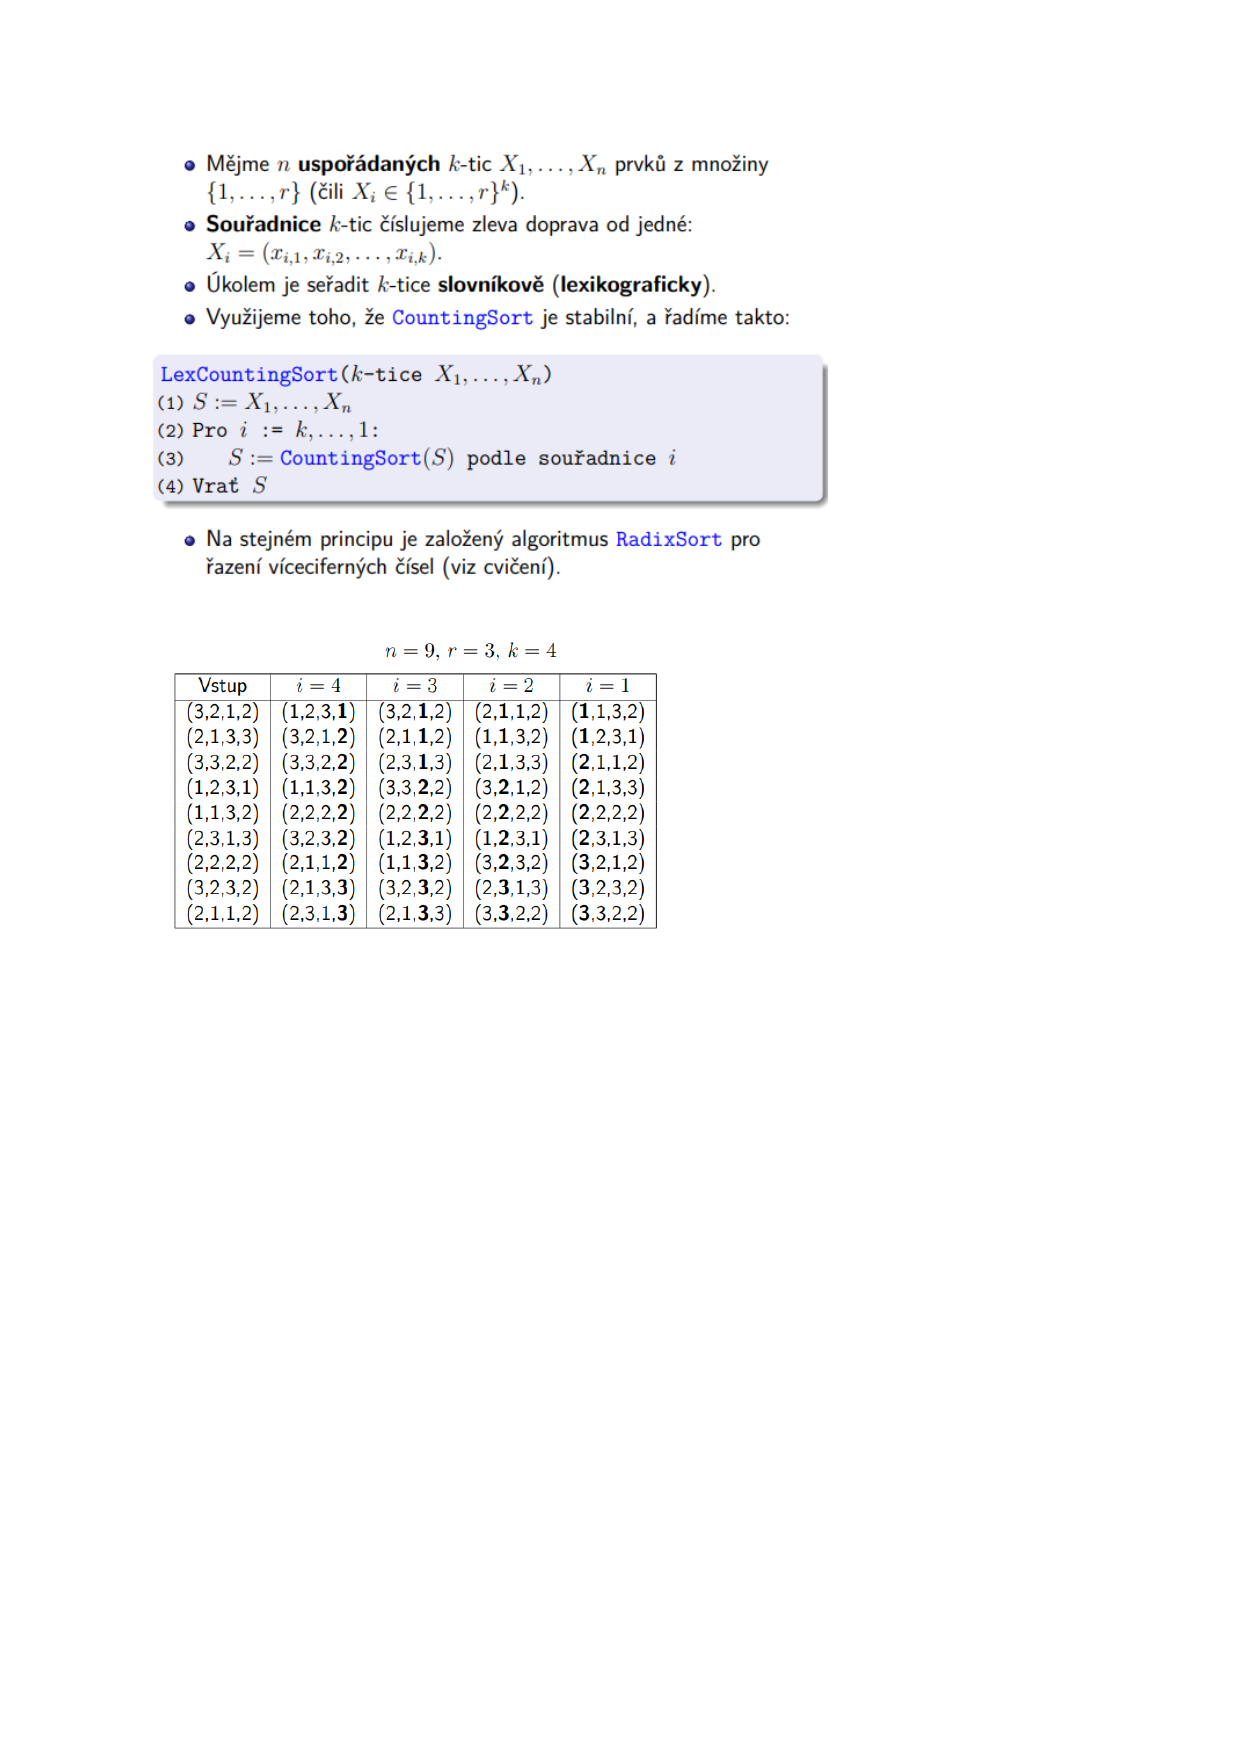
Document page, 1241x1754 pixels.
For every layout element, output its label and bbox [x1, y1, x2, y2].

picture [150, 150, 829, 582]
picture [168, 638, 662, 935]
